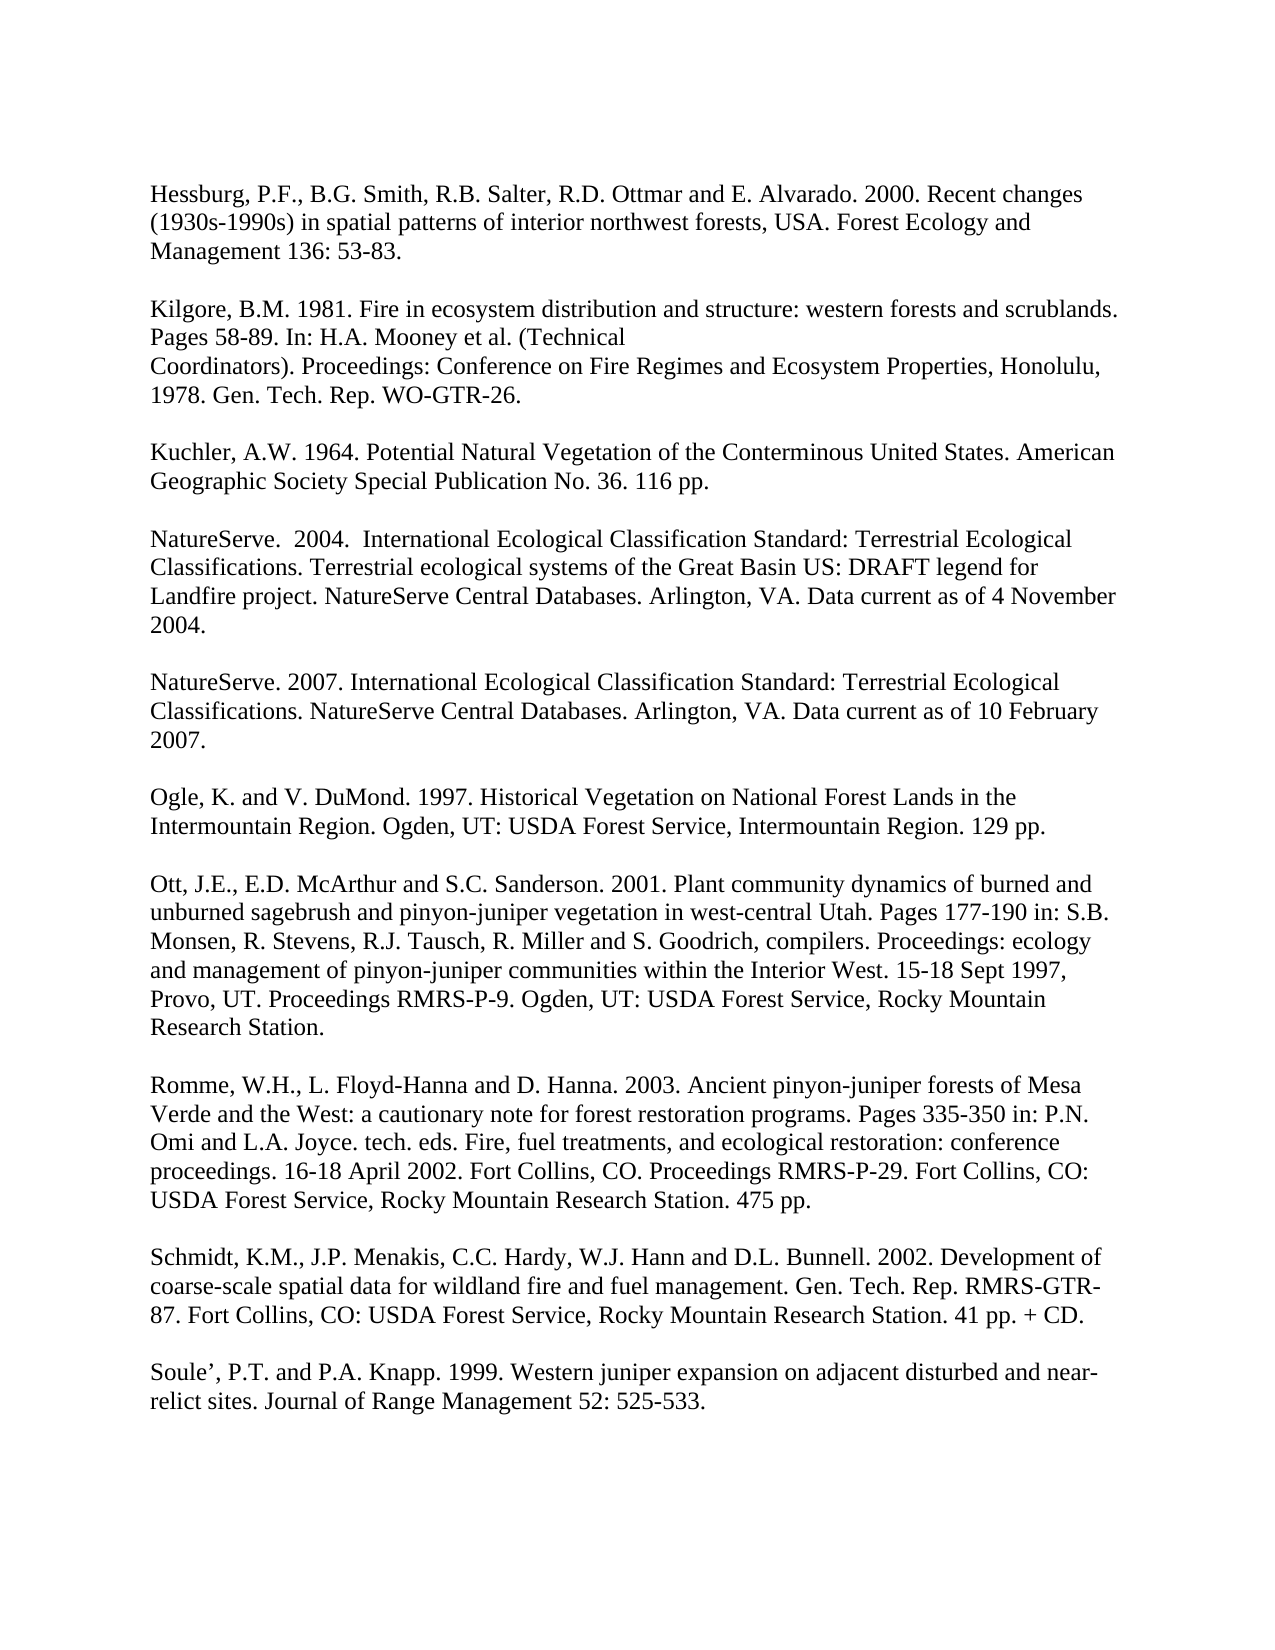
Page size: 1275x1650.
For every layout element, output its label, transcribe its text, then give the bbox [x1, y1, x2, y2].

text Soule’, P.T. and P.A. Knapp. 1999. Western juniper expansion on adjacent disturbed and near-relict sites. Journal of Range Management 52: 525-533. [150, 1357, 1125, 1415]
text Hessburg, P.F., B.G. Smith, R.B. Salter, R.D. Ottmar and E. Alvarado. 2000. Recent changes (1930s-1990s) in spatial patterns of interior northwest forests, USA. Forest Ecology and Management 136: 53-83. [150, 179, 1125, 265]
text NatureServe. 2004. International Ecological Classification Standard: Terrestrial Ecological Classifications. Terrestrial ecological systems of the Great Basin US: DRAFT legend for Landfire project. NatureServe Central Databases. Arlington, VA. Data current as of 4 November 2004. [150, 524, 1125, 639]
text Romme, W.H., L. Floyd-Hanna and D. Hanna. 2003. Ancient pinyon-juniper forests of Mesa Verde and the West: a cautionary note for forest restoration programs. Pages 335-350 in: P.N. Omi and L.A. Joyce. tech. eds. Fire, fuel treatments, and ecological restoration: conference proceedings. 16-18 April 2002. Fort Collins, CO. Proceedings RMRS-P-29. Fort Collins, CO: USDA Forest Service, Rocky Mountain Research Station. 475 pp. [150, 1070, 1125, 1214]
text Ott, J.E., E.D. McArthur and S.C. Sanderson. 2001. Plant community dynamics of burned and unburned sagebrush and pinyon-juniper vegetation in west-central Utah. Pages 177-190 in: S.B. Monsen, R. Stevens, R.J. Tausch, R. Miller and S. Goodrich, compilers. Proceedings: ecology and management of pinyon-juniper communities within the Interior West. 15-18 Sept 1997, Provo, UT. Proceedings RMRS-P-9. Ogden, UT: USDA Forest Service, Rocky Mountain Research Station. [150, 869, 1125, 1041]
text Coordinators). Proceedings: Conference on Fire Regimes and Ecosystem Properties, Honolulu, 1978. Gen. Tech. Rep. WO-GTR-26. [150, 351, 1125, 409]
text NatureServe. 2007. International Ecological Classification Standard: Terrestrial Ecological Classifications. NatureServe Central Databases. Arlington, VA. Data current as of 10 February 2007. [150, 667, 1125, 754]
text Schmidt, K.M., J.P. Menakis, C.C. Hardy, W.J. Hann and D.L. Bunnell. 2002. Development of coarse-scale spatial data for wildland fire and fuel management. Gen. Tech. Rep. RMRS-GTR-87. Fort Collins, CO: USDA Forest Service, Rocky Mountain Research Station. 41 pp. + CD. [150, 1242, 1125, 1329]
text Ogle, K. and V. DuMond. 1997. Historical Vegetation on National Forest Lands in the Intermountain Region. Ogden, UT: USDA Forest Service, Intermountain Region. 129 pp. [150, 782, 1125, 840]
text Kilgore, B.M. 1981. Fire in ecosystem distribution and structure: western forests and scrublands. Pages 58-89. In: H.A. Mooney et al. (Technical [150, 294, 1125, 351]
text Kuchler, A.W. 1964. Potential Natural Vegetation of the Conterminous United States. American Geographic Society Special Publication No. 36. 116 pp. [150, 437, 1125, 495]
